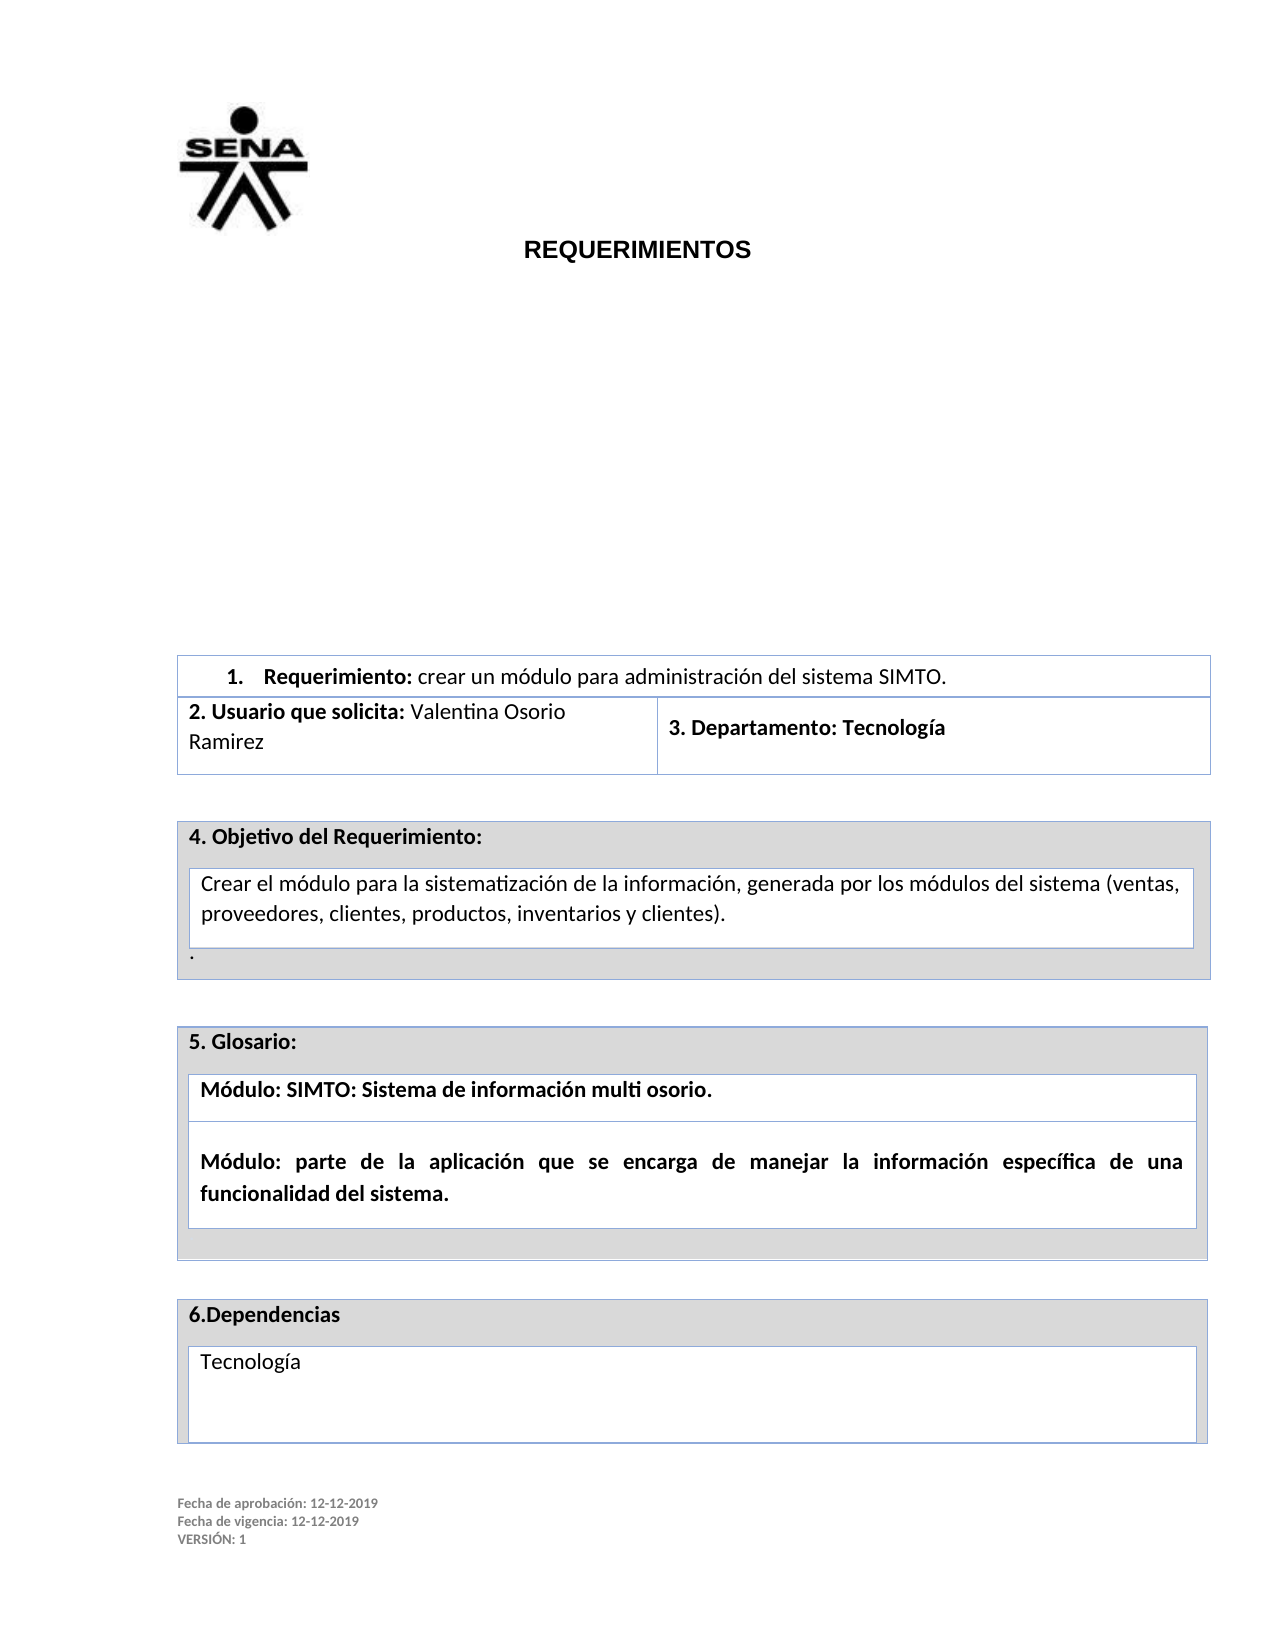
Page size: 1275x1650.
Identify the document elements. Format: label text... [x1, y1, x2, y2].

table_header 4. Objetivo del Requerimiento: . [178, 822, 1210, 979]
table_header 5. Glosario: . [178, 1028, 1207, 1259]
table_header 6.Dependencias [178, 1300, 1207, 1443]
table_header Requerimiento: crear un módulo para administración del sistema SIMTO. [178, 656, 1210, 696]
picture [177, 102, 310, 236]
table_cell 3. Departamento: Tecnología [658, 698, 1210, 773]
table_cell 2. Usuario que solicita: Valentina Osorio Ramirez [178, 698, 657, 773]
